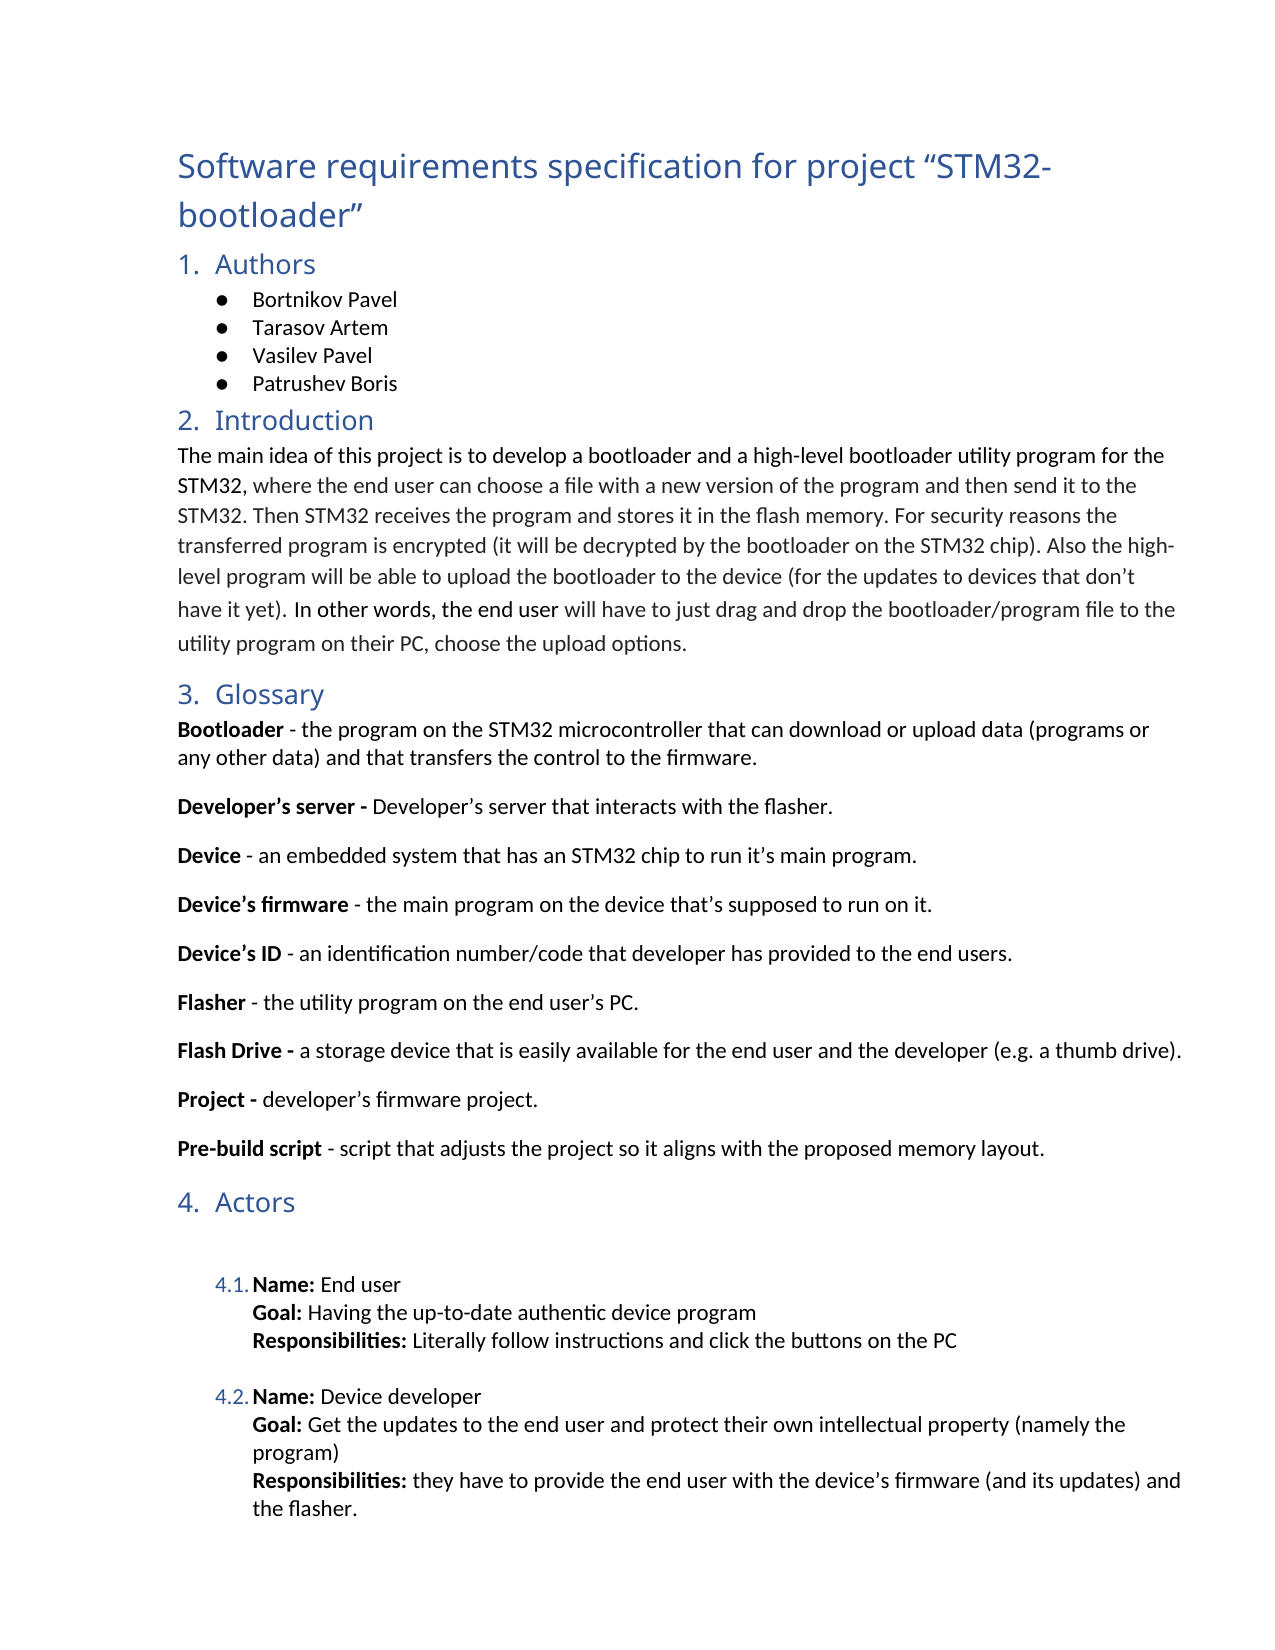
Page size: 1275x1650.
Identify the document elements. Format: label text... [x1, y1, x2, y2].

list Vasilev Pavel [215, 341, 1186, 369]
list Name: End user [215, 1270, 1186, 1298]
list Bortnikov Pavel [215, 285, 1186, 313]
text Flasher - the utility program on the end user’s PC. [177, 988, 1186, 1016]
text Device’s firmware - the main program on the device that’s supposed to run on it. [177, 890, 1186, 918]
text Bootloader - the program on the STM32 microcontroller that can download or upload data (programs or any other data) and that transfers the control to the firmware. [177, 716, 1186, 772]
list Tarasov Artem [215, 313, 1186, 341]
text Pre-build script - script that adjusts the project so it aligns with the proposed memory layout. [177, 1134, 1186, 1162]
subtitle Software requirements specification for project “STM32-bootloader” [177, 143, 1186, 237]
list Patrushev Boris [215, 369, 1186, 397]
text Developer’s server - Developer’s server that interacts with the flasher. [177, 792, 1186, 820]
list Name: Device developer [215, 1382, 1186, 1410]
text Responsibilities: they have to provide the end user with the device’s firmware (and its updates) and the flasher. [252, 1466, 1186, 1522]
subtitle Authors [177, 245, 1186, 282]
text Project - developer’s firmware project. [177, 1086, 1186, 1113]
text Goal: Get the updates to the end user and protect their own intellectual property (namely the program) [252, 1410, 1186, 1466]
subtitle Glossary [177, 676, 1186, 713]
text Goal: Having the up-to-date authentic device program [252, 1298, 1186, 1326]
text Device’s ID - an identification number/code that developer has provided to the end users. [177, 939, 1186, 967]
text Responsibilities: Literally follow instructions and click the buttons on the PC [252, 1326, 1186, 1354]
subtitle Introduction [177, 401, 1186, 438]
text Flash Drive - a storage device that is easily available for the end user and the developer (e.g. a thumb drive). [177, 1037, 1186, 1065]
text The main idea of this project is to develop a bootloader and a high-level bootloader utility program for the STM32, where the end user can choose a file with a new version of the program and then send it to the STM32. Then STM32 receives the program and stores it in the flash memory. For security reasons the transferred program is encrypted (it will be decrypted by the bootloader on the STM32 chip). Also the high-level program will be able to upload the bootloader to the device (for the updates to devices that don’t have it yet). In other words, the end user will have to just drag and drop the bootloader/program file to the utility program on their PC, choose the upload options. [177, 441, 1186, 657]
subtitle Actors [177, 1183, 1186, 1220]
text Device - an embedded system that has an STM32 chip to run it’s main program. [177, 841, 1186, 869]
